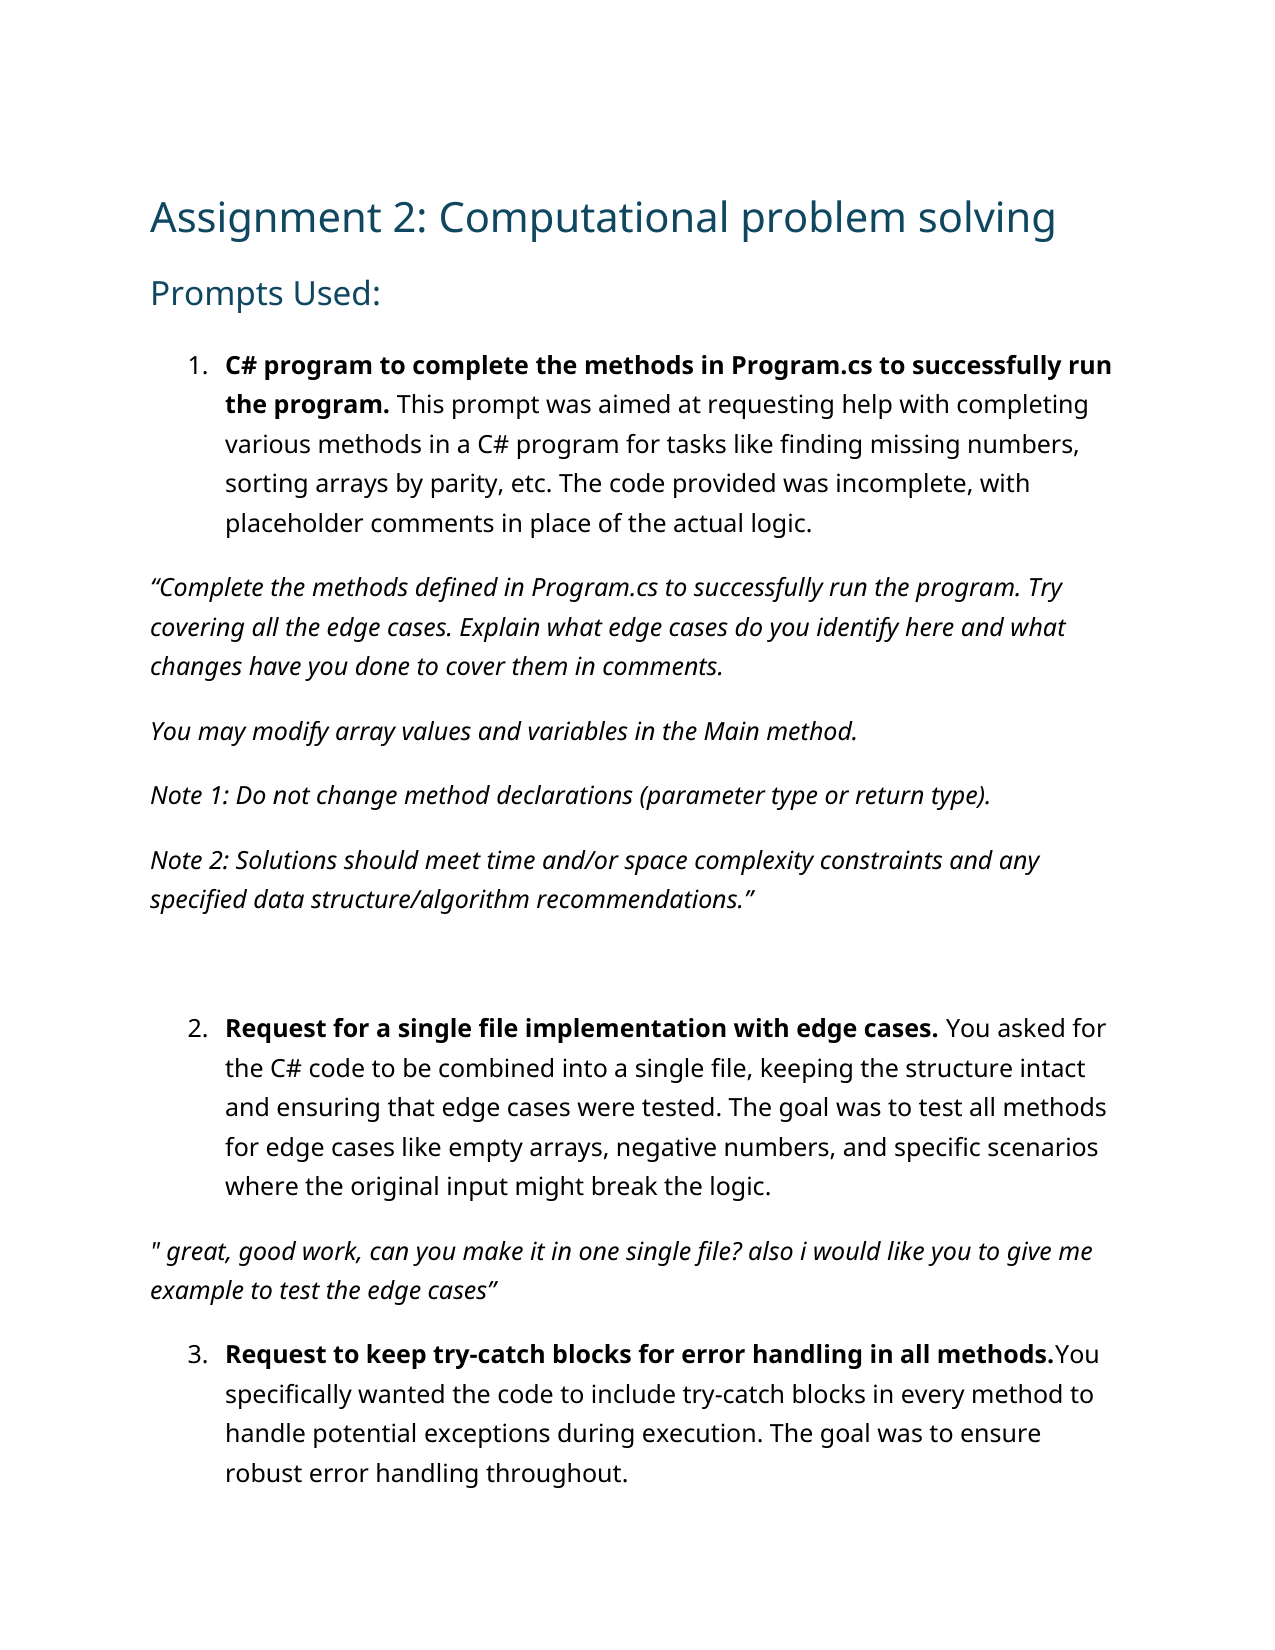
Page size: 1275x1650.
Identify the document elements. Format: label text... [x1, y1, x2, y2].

subtitle Prompts Used: [150, 270, 1125, 315]
text " great, good work, can you make it in one single file? also i would like you to give me example to test the edge cases” [150, 1233, 1125, 1307]
list Request to keep try-catch blocks for error handling in all methods.You specifically wanted the code to include try-catch blocks in every method to handle potential exceptions during execution. The goal was to ensure robust error handling throughout. [187, 1337, 1125, 1490]
text Note 2: Solutions should meet time and/or space complexity constraints and any specified data structure/algorithm recommendations.” [150, 842, 1125, 916]
list C# program to complete the methods in Program.cs to successfully run the program. This prompt was aimed at requesting help with completing various methods in a C# program for tasks like finding missing numbers, sorting arrays by parity, etc. The code provided was incomplete, with placeholder comments in place of the actual logic. [187, 348, 1125, 539]
list Request for a single file implementation with edge cases. You asked for the C# code to be combined into a single file, keeping the structure intact and ensuring that edge cases were tested. The goal was to test all methods for edge cases like empty arrays, negative numbers, and specific scenarios where the original input might break the logic. [187, 1011, 1125, 1203]
subtitle Assignment 2: Computational problem solving [150, 187, 1125, 244]
text Note 1: Do not change method declarations (parameter type or return type). [150, 778, 1125, 812]
text “Complete the methods defined in Program.cs to successfully run the program. Try covering all the edge cases. Explain what edge cases do you identify here and what changes have you done to cover them in comments. [150, 570, 1125, 683]
text You may modify array values and variables in the Main method. [150, 713, 1125, 747]
